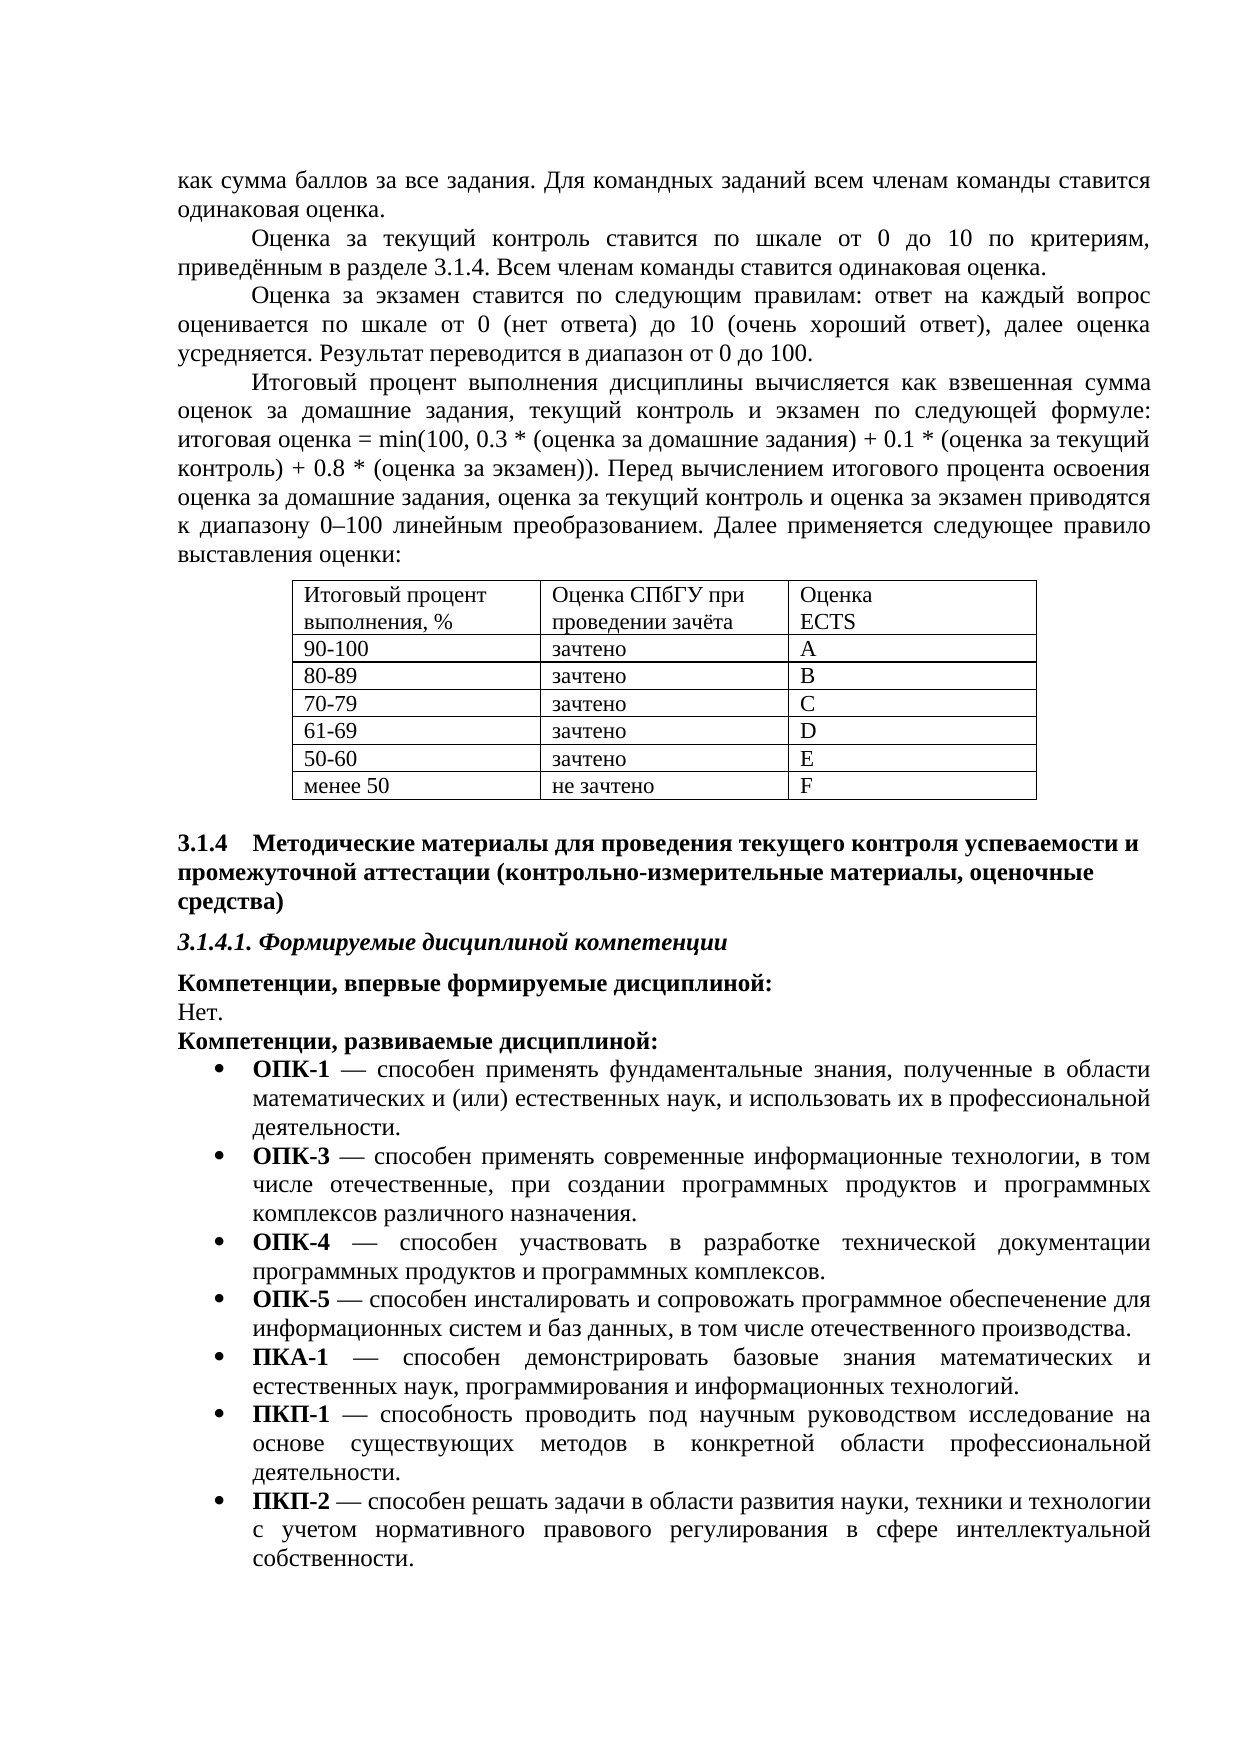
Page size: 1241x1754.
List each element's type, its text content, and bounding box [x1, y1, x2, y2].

text Оценка за экзамен ставится по следующим правилам: ответ на каждый вопрос оценивается по шкале от 0 (нет ответа) до 10 (очень хороший ответ), далее оценка усредняется. Результат переводится в диапазон от 0 до 100. [177, 280, 1152, 367]
table_cell 50-60 [293, 745, 540, 771]
list ОПК-4 — способен участвовать в разработке технической документации программных продуктов и программных комплексов. [215, 1227, 1152, 1284]
text Оценка за текущий контроль ставится по шкале от 0 до 10 по критериям, приведённым в разделе 3.1.4. Всем членам команды ставится одинаковая оценка. [177, 223, 1152, 280]
table_header Оценка СПбГУ при проведении зачёта [541, 581, 788, 634]
table_cell 61-69 [293, 717, 540, 744]
table_cell не зачтено [541, 772, 788, 798]
table_cell зачтено [541, 663, 788, 689]
table_cell менее 50 [293, 772, 540, 798]
table_header Итоговый процент выполнения, % [293, 581, 540, 634]
table_cell E [789, 745, 1036, 771]
table_cell D [789, 717, 1036, 744]
table_cell F [789, 772, 1036, 798]
table_header Оценка ECTS [789, 581, 1036, 634]
table_cell B [789, 663, 1036, 689]
table_cell зачтено [541, 690, 788, 716]
table_cell зачтено [541, 717, 788, 744]
list ПКА-1 — способен демонстрировать базовые знания математических и естественных наук, программирования и информационных технологий. [215, 1342, 1152, 1399]
text 3.1.4 Методические материалы для проведения текущего контроля успеваемости и промежуточной аттестации (контрольно-измерительные материалы, оценочные средства) [177, 828, 1152, 914]
text Итоговый процент выполнения дисциплины вычисляется как взвешенная сумма оценок за домашние задания, текущий контроль и экзамен по следующей формуле: итоговая оценка = min(100, 0.3 * (оценка за домашние задания) + 0.1 * (оценка за текущий контроль) + 0.8 * (оценка за экзамен)). Перед вычислением итогового процента освоения оценка за домашние задания, оценка за текущий контроль и оценка за экзамен приводятся к диапазону 0–100 линейным преобразованием. Далее применяется следующее правило выставления оценки: [177, 367, 1152, 568]
list ОПК-1 — способен применять фундаментальные знания, полученные в области математических и (или) естественных наук, и использовать их в профессиональной деятельности. [215, 1054, 1152, 1141]
table_cell 90-100 [293, 635, 540, 661]
text Компетенции, развиваемые дисциплиной: [177, 1026, 1152, 1054]
text Нет. [177, 997, 1152, 1026]
list ОПК-5 — способен инсталировать и сопровожать программное обеспеченение для информационных систем и баз данных, в том числе отечественного производства. [215, 1284, 1152, 1342]
table_cell зачтено [541, 745, 788, 771]
table_cell A [789, 635, 1036, 661]
table_cell 70-79 [293, 690, 540, 716]
text Компетенции, впервые формируемые дисциплиной: [177, 968, 1152, 997]
list ОПК-3 — способен применять современные информационные технологии, в том числе отечественные, при создании программных продуктов и программных комплексов различного назначения. [215, 1141, 1152, 1227]
table_cell 80-89 [293, 663, 540, 689]
text 3.1.4.1. Формируемые дисциплиной компетенции [177, 927, 1152, 956]
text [177, 165, 1152, 223]
table_cell C [789, 690, 1036, 716]
table_cell зачтено [541, 635, 788, 661]
